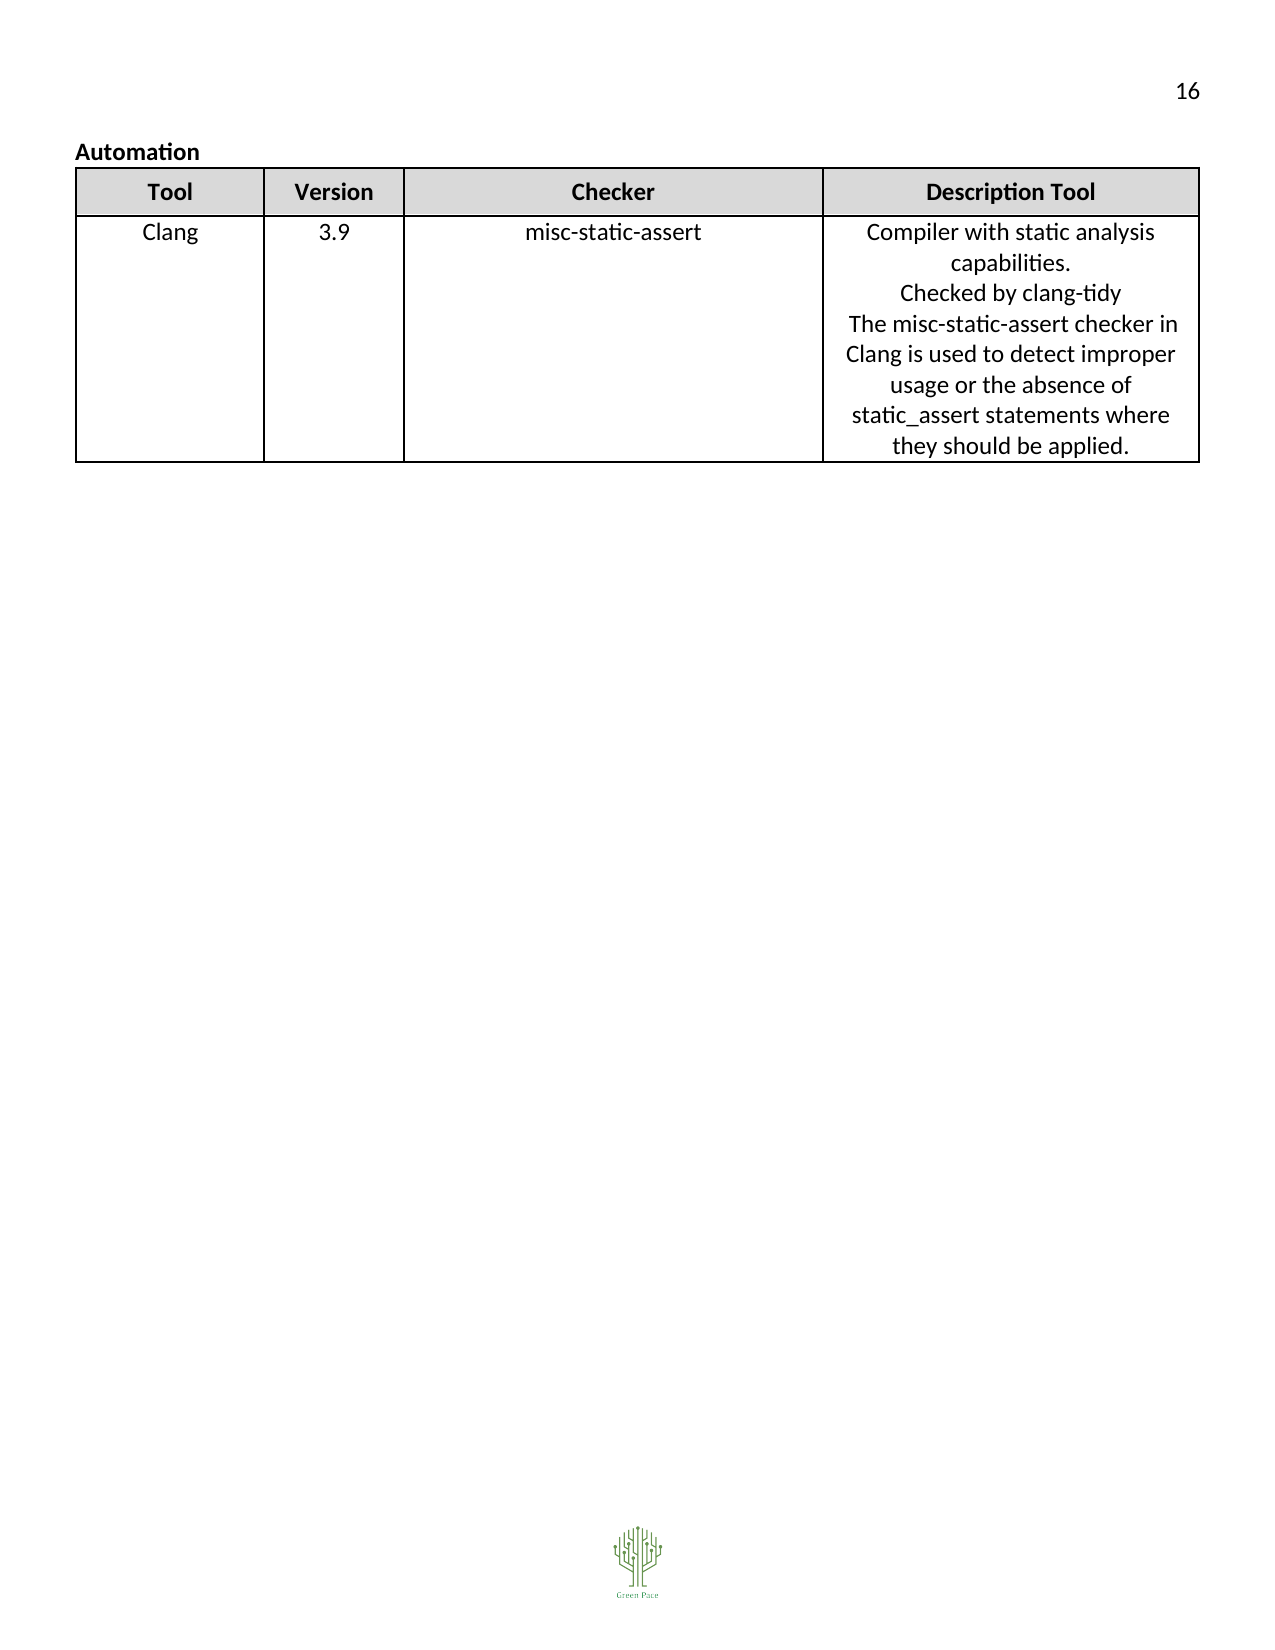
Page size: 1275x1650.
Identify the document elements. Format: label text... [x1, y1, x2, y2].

table_header Tool [77, 169, 263, 214]
table_cell Compiler with static analysis capabilities. Checked by clang-tidy The misc-static-assert checker in Clang is used to detect improper usage or the absence of static_assert statements where they should be applied. [824, 217, 1198, 461]
table_cell Clang [77, 217, 263, 461]
picture [605, 1521, 670, 1606]
table_cell misc-static-assert [405, 217, 822, 461]
table_header Checker [405, 169, 822, 214]
text Automation [75, 136, 1200, 167]
table_header Version [265, 169, 403, 214]
table_cell 3.9 [265, 217, 403, 461]
table_header Description Tool [824, 169, 1198, 214]
